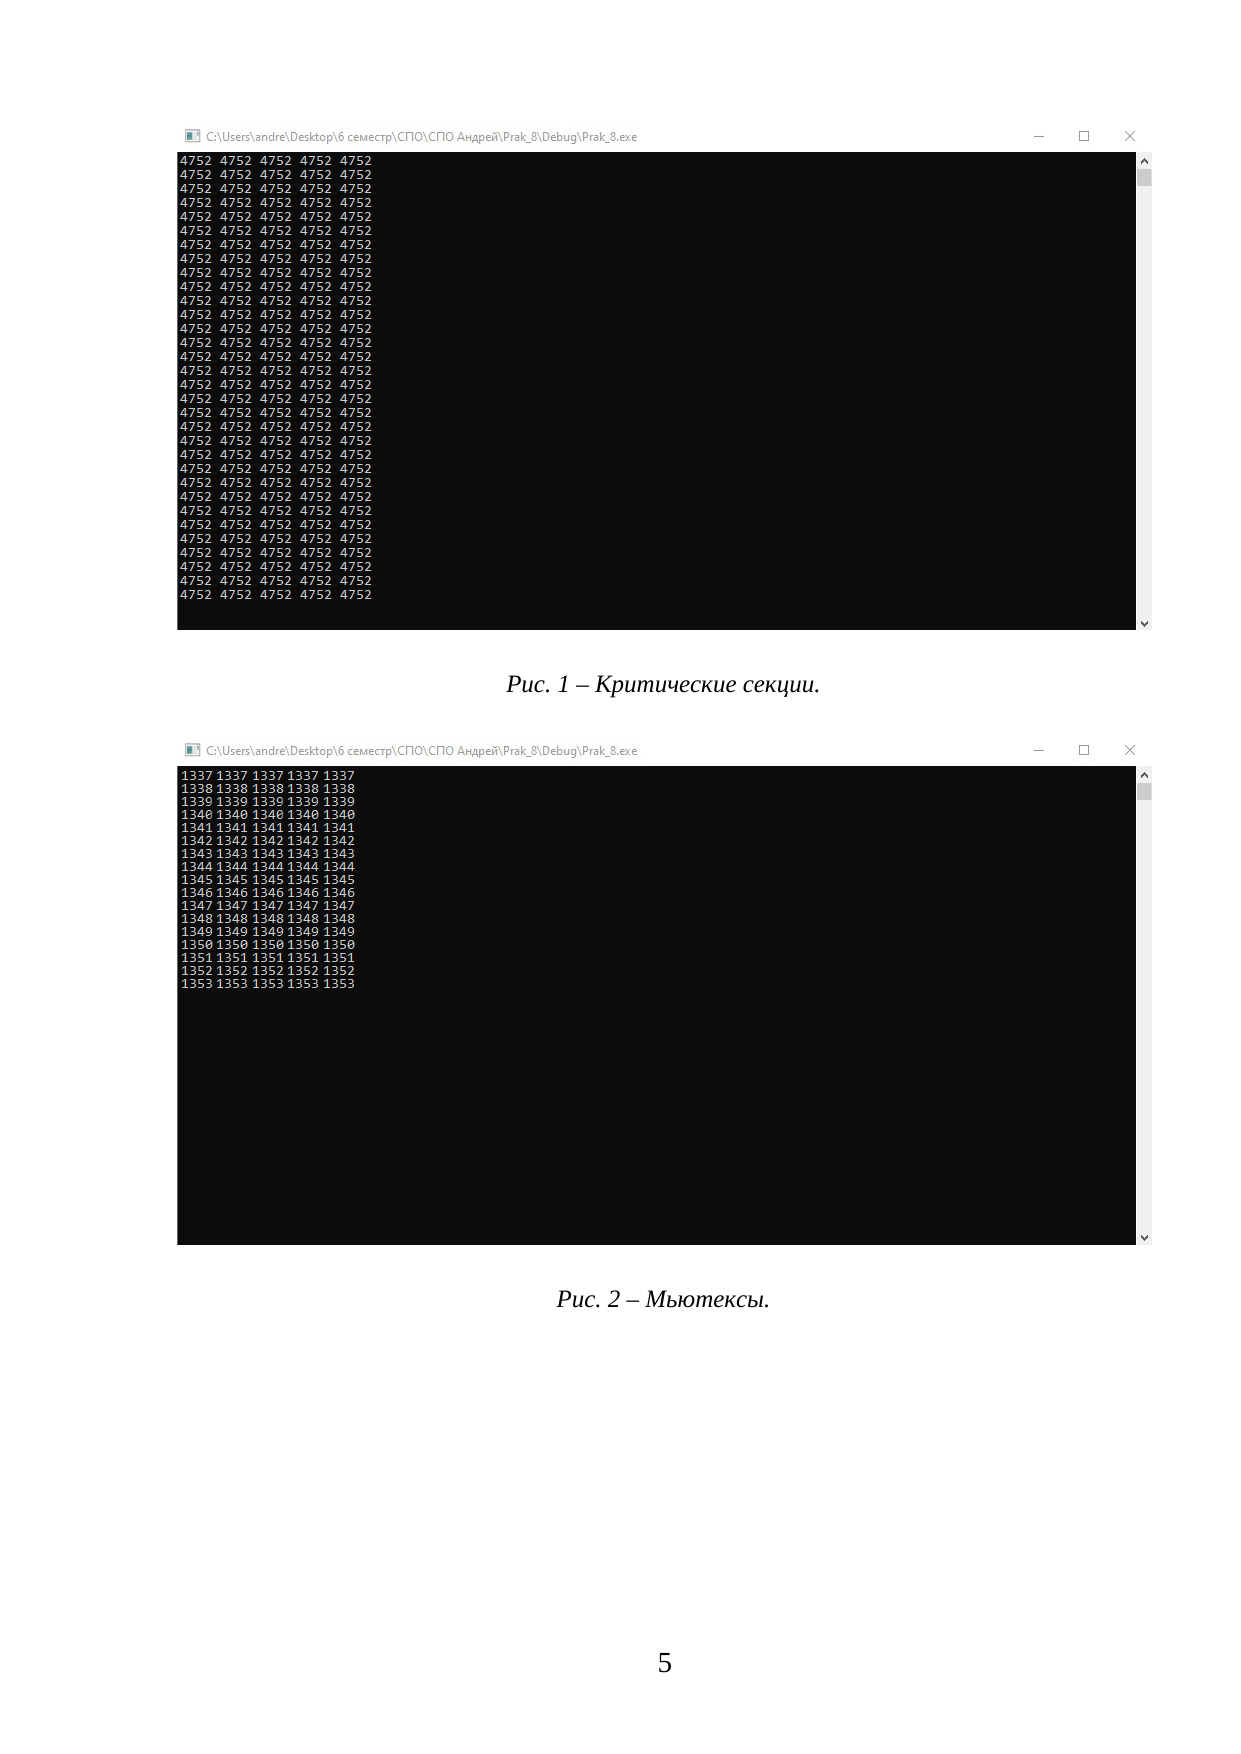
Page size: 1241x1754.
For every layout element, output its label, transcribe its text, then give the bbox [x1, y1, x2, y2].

picture [177, 737, 1152, 1245]
picture [177, 123, 1152, 630]
text Рис. 2 – Мьютексы. [177, 1284, 1152, 1312]
text Рис. 1 – Критические секции. [177, 669, 1152, 698]
